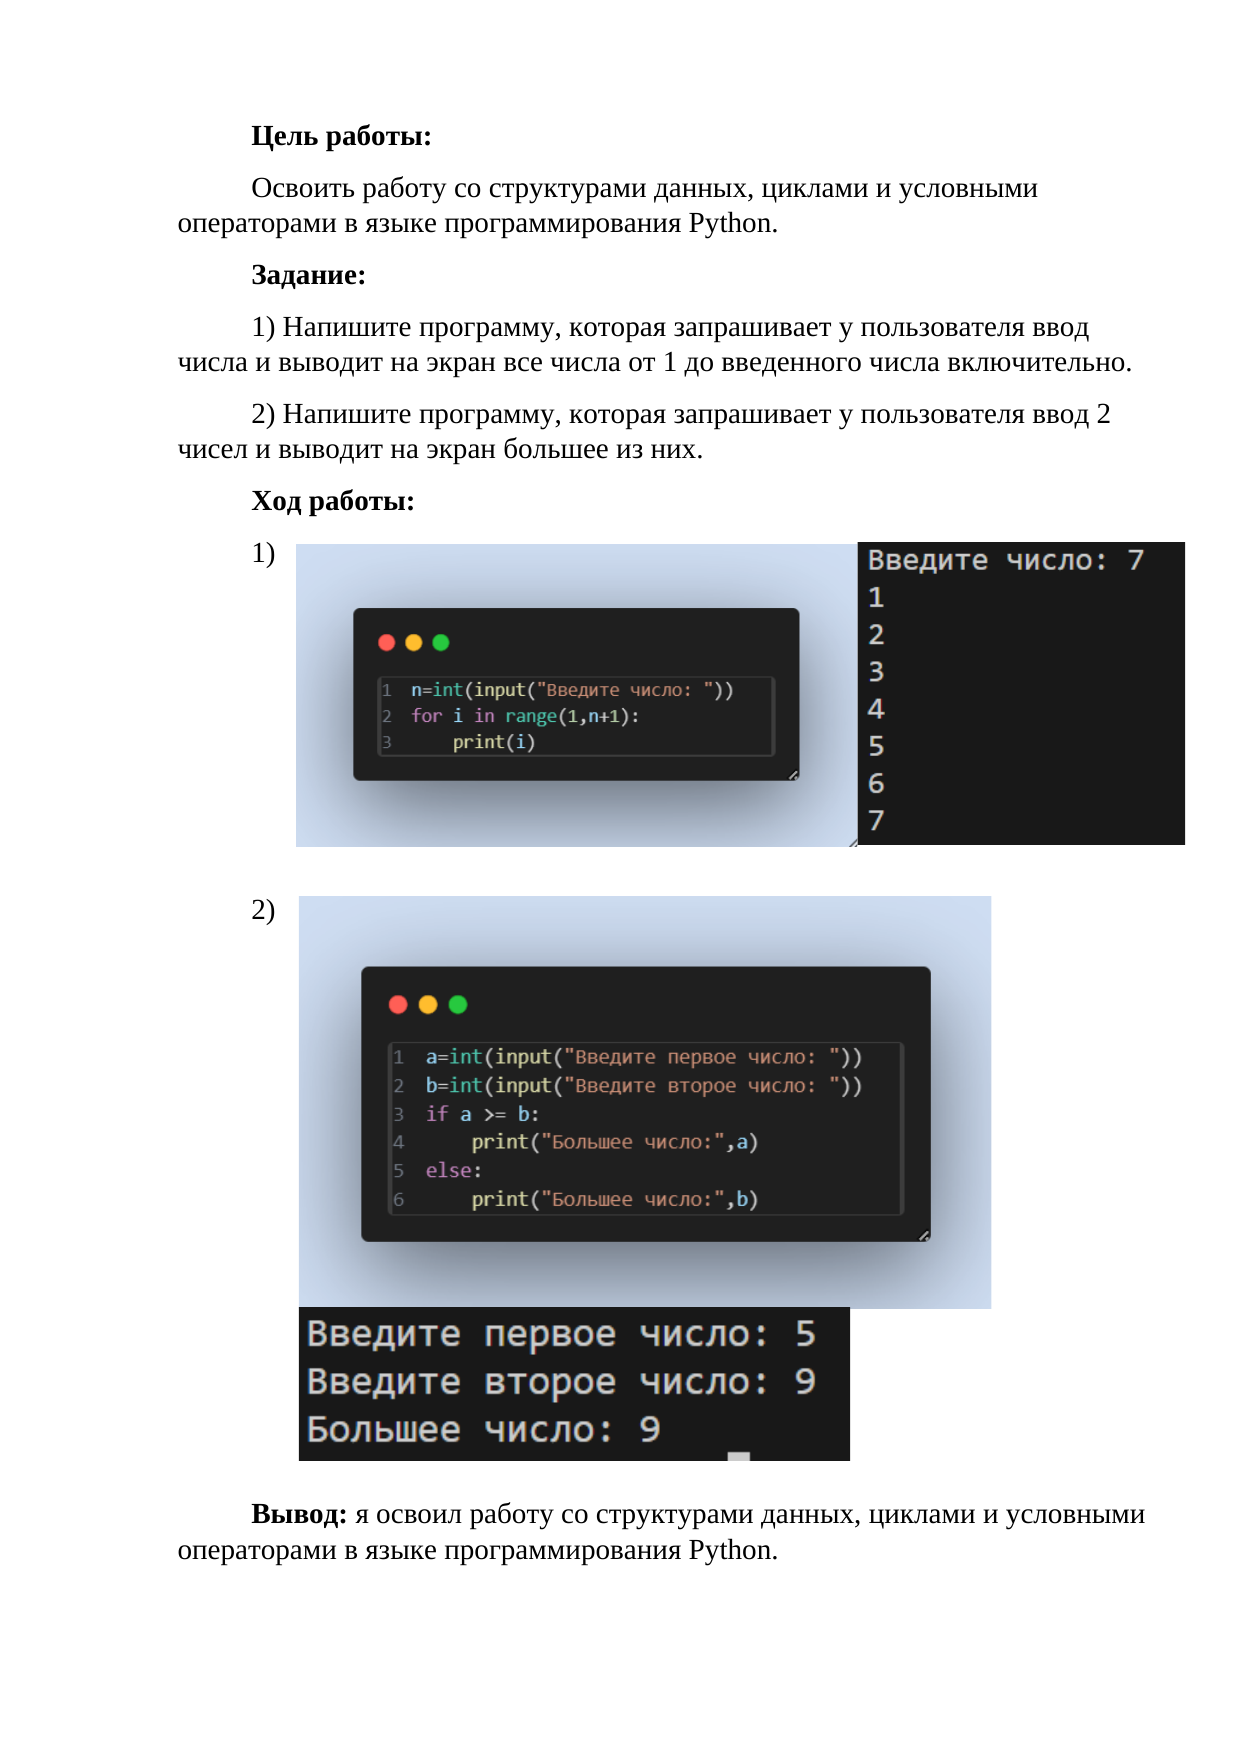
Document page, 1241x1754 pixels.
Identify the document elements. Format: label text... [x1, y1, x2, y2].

text 1) Напишите программу, которая запрашивает у пользователя ввод числа и выводит на экран все числа от 1 до введенного числа включительно. [177, 309, 1152, 378]
text Ход работы: [177, 483, 1152, 517]
text Задание: [177, 257, 1152, 291]
text Цель работы: [177, 118, 1152, 152]
picture [298, 896, 992, 1461]
text Освоить работу со структурами данных, циклами и условными операторами в языке программирования Python. [177, 170, 1152, 239]
text Вывод: я освоил работу со структурами данных, циклами и условными операторами в языке программирования Python. [177, 1497, 1152, 1565]
text 2) Напишите программу, которая запрашивает у пользователя ввод 2 чисел и выводит на экран большее из них. [177, 396, 1152, 465]
picture [296, 542, 1185, 847]
text 1) [177, 535, 1152, 598]
text 2) [177, 892, 1152, 926]
